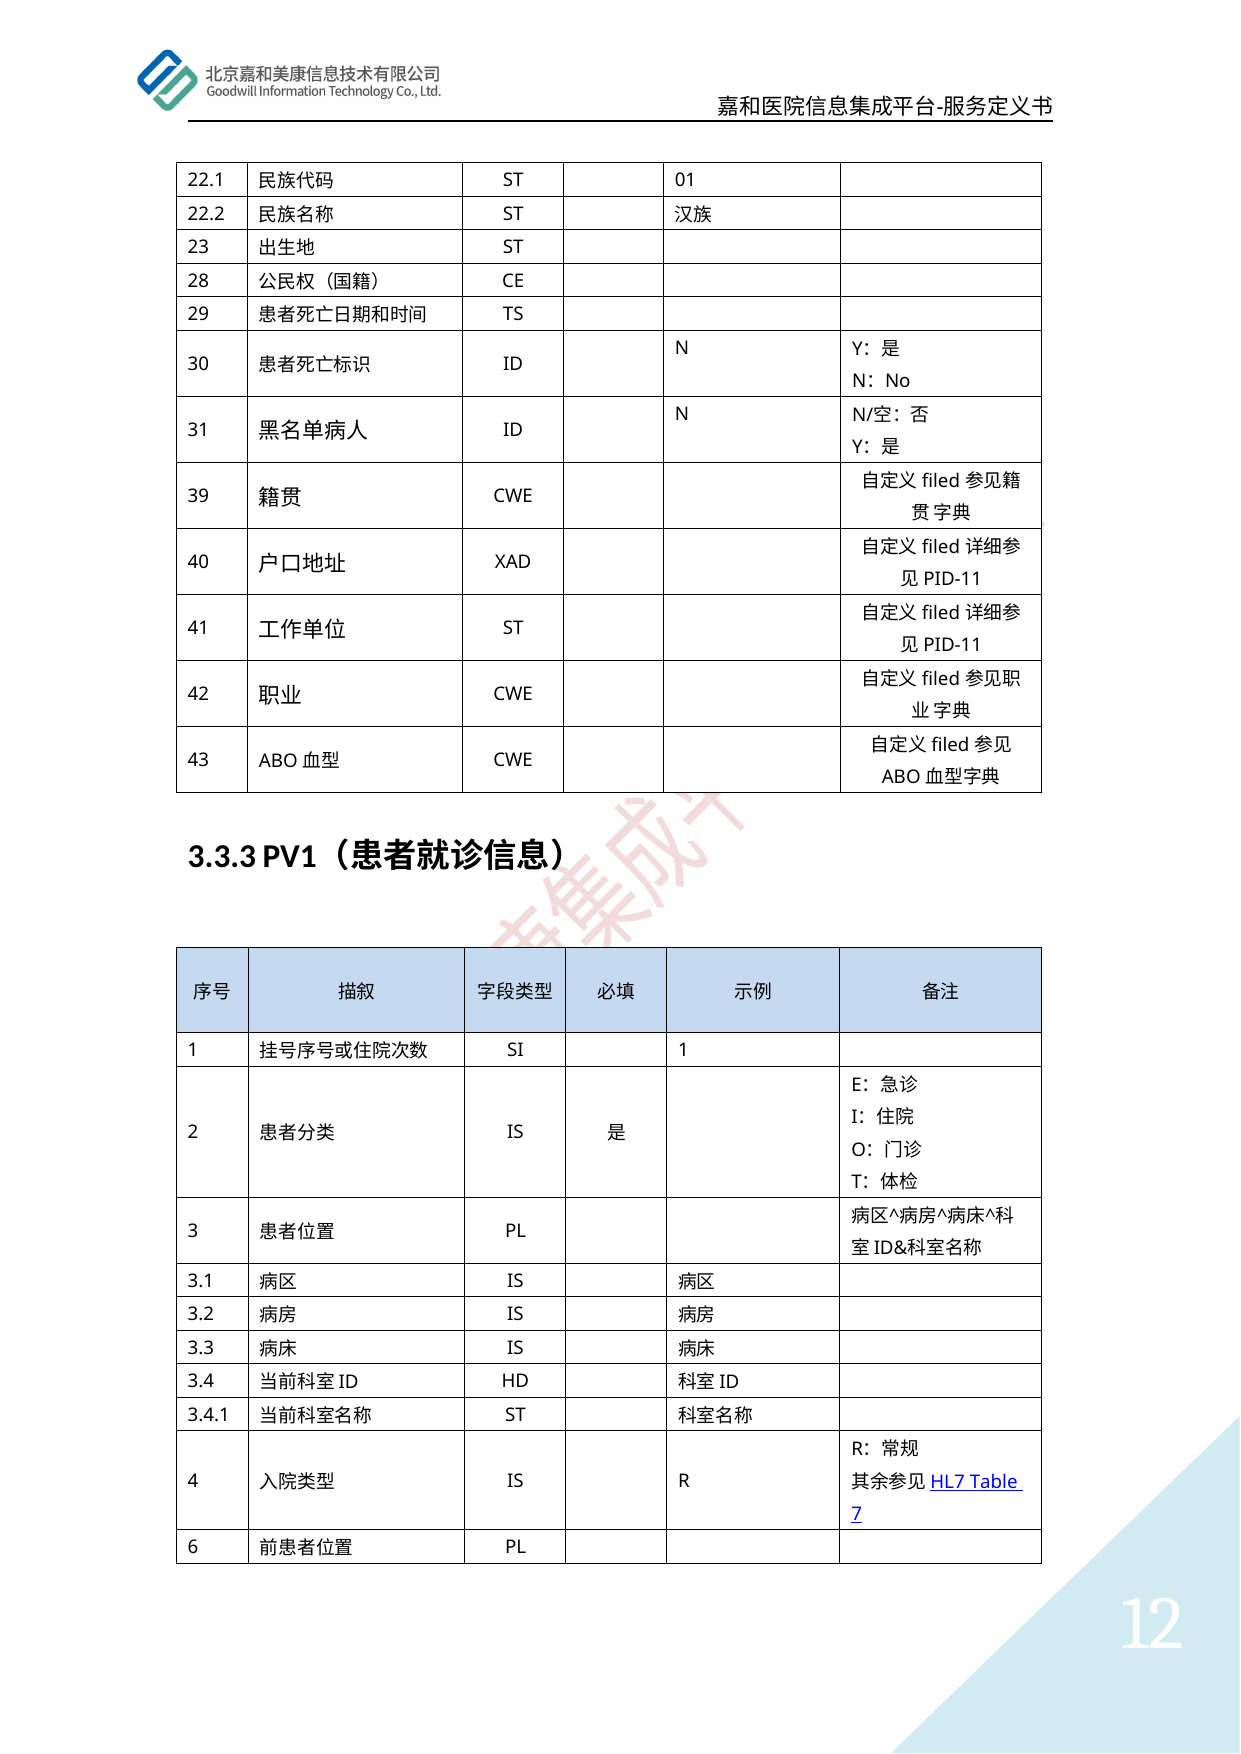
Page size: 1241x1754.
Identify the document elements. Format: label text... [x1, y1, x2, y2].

table_cell [564, 264, 663, 296]
table_cell 1 [667, 1033, 839, 1066]
table_cell ID [463, 331, 563, 396]
table_cell [841, 297, 1041, 330]
table_cell ST [463, 197, 563, 229]
table_cell [841, 230, 1041, 263]
subtitle PV1（患者就诊信息） [187, 820, 1053, 885]
table_cell [564, 230, 663, 263]
table_cell [566, 1297, 666, 1330]
table_cell [664, 727, 840, 792]
table_cell 入院类型 [249, 1431, 464, 1529]
table_cell ABO 血型 [248, 727, 462, 792]
table_cell 病房 [249, 1297, 464, 1330]
table_cell 病床 [249, 1331, 464, 1363]
table_cell 1 [177, 1033, 248, 1066]
table_cell CWE [463, 661, 563, 726]
table_cell 户口地址 [248, 529, 462, 594]
table_cell 职业 [248, 661, 462, 726]
table_cell 病床 [667, 1331, 839, 1363]
table_cell 病房 [667, 1297, 839, 1330]
table_cell N/空：否 Y：是 [841, 397, 1041, 462]
table_cell IS [465, 1297, 565, 1330]
table_cell 2 [177, 1067, 248, 1197]
table_cell 40 [177, 529, 247, 594]
table_cell ST [463, 595, 563, 660]
table_cell 3 [177, 1198, 248, 1263]
table_cell [840, 1364, 1041, 1397]
table_cell [564, 397, 663, 462]
table_cell 民族代码 [248, 163, 462, 196]
table_cell [566, 1331, 666, 1363]
table_cell [664, 230, 840, 263]
table_cell [564, 463, 663, 528]
table_cell [564, 595, 663, 660]
table_cell [564, 297, 663, 330]
table_cell N [664, 397, 840, 462]
table_cell [564, 331, 663, 396]
table_cell 41 [177, 595, 247, 660]
table_cell [566, 1364, 666, 1397]
table_cell 39 [177, 463, 247, 528]
table_cell [664, 595, 840, 660]
table_cell [840, 1033, 1041, 1066]
table_cell 自定义 filed 参见籍贯 字典 [841, 463, 1041, 528]
table_cell Y：是 N：No [841, 331, 1041, 396]
picture [134, 46, 461, 114]
table_cell [564, 529, 663, 594]
table_cell 工作单位 [248, 595, 462, 660]
table_cell CWE [463, 727, 563, 792]
table_cell [664, 463, 840, 528]
table_cell [840, 1331, 1041, 1363]
table_cell 3.2 [177, 1297, 248, 1330]
table_cell [840, 1264, 1041, 1296]
table_cell 公民权（国籍） [248, 264, 462, 296]
table_cell 自定义 filed 详细参见 PID-11 [841, 529, 1041, 594]
table_cell 科室名称 [667, 1398, 839, 1430]
table_cell PL [465, 1198, 565, 1263]
table_cell 是 [566, 1067, 666, 1197]
table_cell 病区 [249, 1264, 464, 1296]
table_cell TS [463, 297, 563, 330]
table_cell [566, 1033, 666, 1066]
table_cell [664, 264, 840, 296]
table_cell 3.3 [177, 1331, 248, 1363]
table_cell 自定义 filed 参见 ABO 血型字典 [841, 727, 1041, 792]
table_cell [664, 529, 840, 594]
table_cell 自定义 filed 详细参见 PID-11 [841, 595, 1041, 660]
table_cell XAD [463, 529, 563, 594]
table_cell R：常规 其余参见 HL7 Table 7 [840, 1431, 1041, 1529]
table_cell R [667, 1431, 839, 1529]
table_cell 患者位置 [249, 1198, 464, 1263]
table_cell 3.1 [177, 1264, 248, 1296]
table_cell 3.4.1 [177, 1398, 248, 1430]
table_cell HD [465, 1364, 565, 1397]
table_cell 自定义 filed 参见职业 字典 [841, 661, 1041, 726]
table_cell 4 [177, 1431, 248, 1529]
table_cell [566, 1398, 666, 1430]
table_cell 31 [177, 397, 247, 462]
table_cell E：急诊 I：住院 O：门诊 T：体检 [840, 1067, 1041, 1197]
table_cell ST [463, 163, 563, 196]
table_cell [840, 1297, 1041, 1330]
table_header 序号 [177, 948, 248, 1032]
table_cell ST [463, 230, 563, 263]
table_cell 当前科室名称 [249, 1398, 464, 1430]
table_header 备注 [840, 948, 1041, 1032]
table_cell 病区 [667, 1264, 839, 1296]
table_cell [841, 197, 1041, 229]
table_header 示例 [667, 948, 839, 1032]
table_header 必填 [566, 948, 666, 1032]
table_cell [664, 661, 840, 726]
table_cell [667, 1530, 839, 1562]
table_cell [667, 1067, 839, 1197]
table_header 字段类型 [465, 948, 565, 1032]
table_cell CWE [463, 463, 563, 528]
table_cell 黑名单病人 [248, 397, 462, 462]
table_cell [564, 727, 663, 792]
table_cell 3.4 [177, 1364, 248, 1397]
table_cell [840, 1530, 1041, 1562]
table_cell SI [465, 1033, 565, 1066]
table_header 描叙 [249, 948, 464, 1032]
table_cell [840, 1398, 1041, 1430]
table_cell [566, 1431, 666, 1529]
table_cell 6 [177, 1530, 248, 1562]
table_cell 43 [177, 727, 247, 792]
table_cell IS [465, 1264, 565, 1296]
table_cell [564, 163, 663, 196]
table_cell ST [465, 1398, 565, 1430]
table_cell 病区^病房^病床^科室ID&科室名称 [840, 1198, 1041, 1263]
table_cell ID [463, 397, 563, 462]
table_cell N [664, 331, 840, 396]
table_cell 42 [177, 661, 247, 726]
table_cell 当前科室ID [249, 1364, 464, 1397]
table_cell [566, 1264, 666, 1296]
table_cell 患者死亡日期和时间 [248, 297, 462, 330]
table_cell 患者分类 [249, 1067, 464, 1197]
table_cell 01 [664, 163, 840, 196]
table_cell 民族名称 [248, 197, 462, 229]
table_cell PL [465, 1530, 565, 1562]
table_cell 前患者位置 [249, 1530, 464, 1562]
table_cell IS [465, 1331, 565, 1363]
table_cell [841, 264, 1041, 296]
table_cell 挂号序号或住院次数 [249, 1033, 464, 1066]
table_cell [566, 1530, 666, 1562]
table_cell 汉族 [664, 197, 840, 229]
table_cell CE [463, 264, 563, 296]
table_cell [841, 163, 1041, 196]
table_cell 29 [177, 297, 247, 330]
table_cell [664, 297, 840, 330]
table_cell 30 [177, 331, 247, 396]
table_cell 出生地 [248, 230, 462, 263]
table_cell 籍贯 [248, 463, 462, 528]
table_cell [564, 197, 663, 229]
table_cell [566, 1198, 666, 1263]
table_cell 28 [177, 264, 247, 296]
table_cell 22.1 [177, 163, 247, 196]
table_cell 科室ID [667, 1364, 839, 1397]
table_cell 患者死亡标识 [248, 331, 462, 396]
table_cell IS [465, 1431, 565, 1529]
table_cell 23 [177, 230, 247, 263]
table_cell [564, 661, 663, 726]
table_cell IS [465, 1067, 565, 1197]
table_cell [667, 1198, 839, 1263]
table_cell 22.2 [177, 197, 247, 229]
